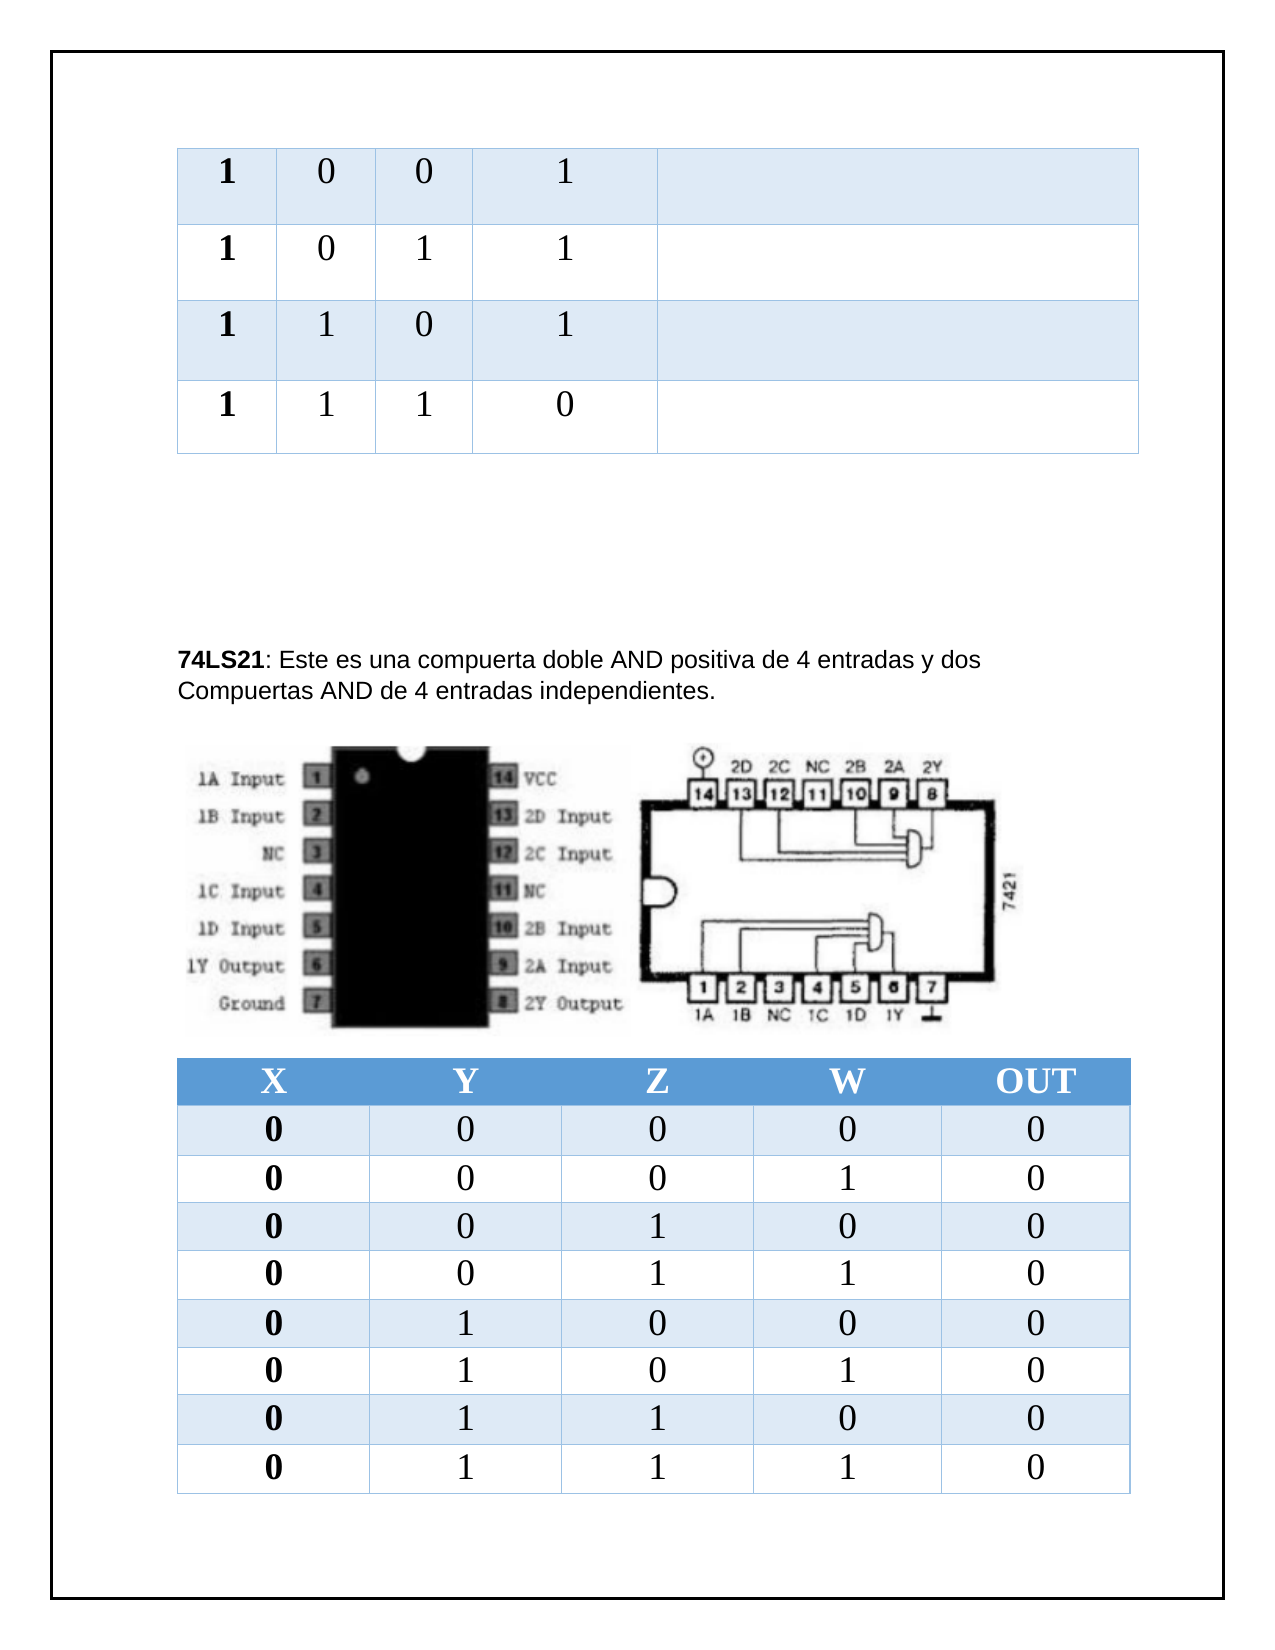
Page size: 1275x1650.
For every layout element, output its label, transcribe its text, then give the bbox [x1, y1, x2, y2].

table_cell 0 [178, 1300, 369, 1347]
table_cell 0 [370, 1156, 561, 1202]
table_cell 0 [942, 1251, 1129, 1299]
table_cell [658, 301, 1138, 380]
table_cell 0 [178, 1106, 369, 1155]
table_cell 0 [754, 1300, 941, 1347]
table_cell 0 [942, 1106, 1129, 1155]
table_cell 1 [473, 301, 657, 380]
table_header Z [562, 1059, 753, 1105]
table_cell 1 [754, 1156, 941, 1202]
table_cell 0 [942, 1300, 1129, 1347]
table_header X [178, 1059, 369, 1105]
table_cell 0 [277, 149, 375, 224]
picture [177, 723, 1072, 1041]
table_cell 1 [370, 1395, 561, 1444]
table_cell 0 [178, 1156, 369, 1202]
table_header Y [370, 1059, 561, 1105]
table_cell 0 [178, 1445, 369, 1493]
table_cell 0 [178, 1395, 369, 1444]
table_cell 0 [178, 1251, 369, 1299]
table_cell 1 [376, 381, 472, 453]
table_cell 0 [942, 1395, 1129, 1444]
table_cell 1 [178, 381, 276, 453]
table_cell [658, 149, 1138, 224]
table_cell 1 [178, 225, 276, 300]
table_cell 0 [562, 1106, 753, 1155]
table_cell 1 [370, 1300, 561, 1347]
table_cell 1 [562, 1445, 753, 1493]
table_header OUT [942, 1059, 1129, 1105]
table_cell 1 [178, 301, 276, 380]
table_cell 1 [277, 301, 375, 380]
table_cell 0 [562, 1348, 753, 1394]
table_cell 0 [754, 1395, 941, 1444]
table_cell 0 [370, 1251, 561, 1299]
table_cell 0 [942, 1203, 1129, 1250]
table_cell 0 [562, 1156, 753, 1202]
table_cell [658, 381, 1138, 453]
table_cell 1 [178, 149, 276, 224]
table_cell 0 [178, 1203, 369, 1250]
table_cell 1 [562, 1251, 753, 1299]
table_cell 0 [754, 1203, 941, 1250]
table_header W [754, 1059, 941, 1105]
table_cell 0 [754, 1106, 941, 1155]
table_cell 0 [370, 1203, 561, 1250]
table_cell 0 [473, 381, 657, 453]
table_cell 0 [942, 1445, 1129, 1493]
text 74LS21: Este es una compuerta doble AND positiva de 4 entradas y dos Compuertas AND de 4 entradas independientes. [177, 645, 1098, 705]
table_cell 1 [277, 381, 375, 453]
table_cell 0 [942, 1348, 1129, 1394]
table_cell 1 [370, 1348, 561, 1394]
table_cell 1 [473, 149, 657, 224]
table_cell 0 [178, 1348, 369, 1394]
table_cell 1 [754, 1348, 941, 1394]
table_cell 0 [942, 1156, 1129, 1202]
table_cell 1 [754, 1445, 941, 1493]
table_cell 0 [277, 225, 375, 300]
table_cell 0 [376, 301, 472, 380]
table_cell 0 [370, 1106, 561, 1155]
table_cell 1 [376, 225, 472, 300]
table_cell [658, 225, 1138, 300]
table_cell 1 [562, 1203, 753, 1250]
table_cell 0 [376, 149, 472, 224]
table_cell 1 [370, 1445, 561, 1493]
table_cell 1 [754, 1251, 941, 1299]
table_cell 0 [562, 1300, 753, 1347]
table_cell 1 [473, 225, 657, 300]
table_cell 1 [562, 1395, 753, 1444]
